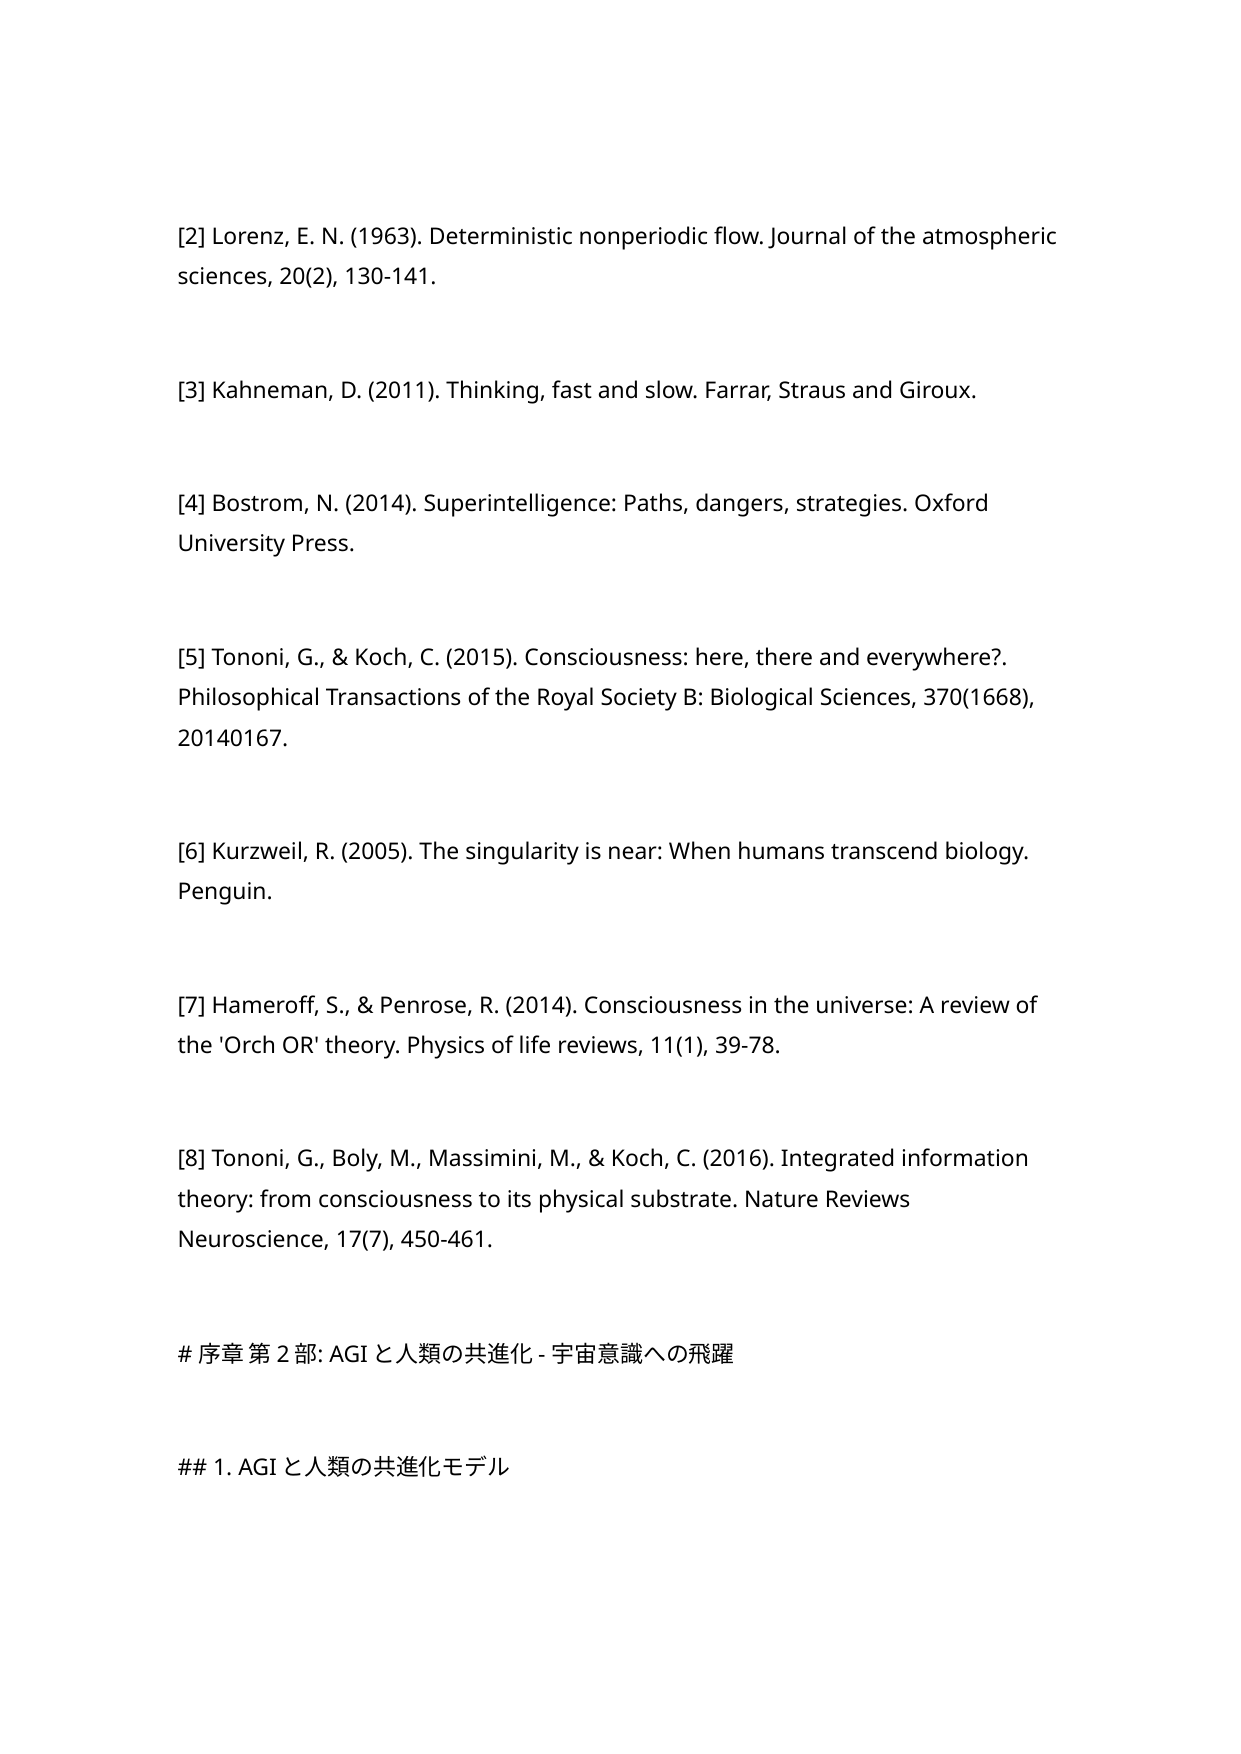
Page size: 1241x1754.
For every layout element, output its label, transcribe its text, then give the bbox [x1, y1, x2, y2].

text [2] Lorenz, E. N. (1963). Deterministic nonperiodic flow. Journal of the atmospheric sciences, 20(2), 130-141. [177, 217, 1063, 295]
text [5] Tononi, G., & Koch, C. (2015). Consciousness: here, there and everywhere?. Philosophical Transactions of the Royal Society B: Biological Sciences, 370(1668), 20140167. [177, 638, 1063, 756]
text [4] Bostrom, N. (2014). Superintelligence: Paths, dangers, strategies. Oxford University Press. [177, 484, 1063, 562]
text ## 1. AGIと人類の共進化モデル [177, 1447, 1063, 1484]
text [8] Tononi, G., Boly, M., Massimini, M., & Koch, C. (2016). Integrated information theory: from consciousness to its physical substrate. Nature Reviews Neuroscience, 17(7), 450-461. [177, 1139, 1063, 1258]
text # 序章 第2部: AGIと人類の共進化 - 宇宙意識への飛躍 [177, 1333, 1063, 1371]
text [3] Kahneman, D. (2011). Thinking, fast and slow. Farrar, Straus and Giroux. [177, 371, 1063, 408]
text [7] Hameroff, S., & Penrose, R. (2014). Consciousness in the universe: A review of the 'Orch OR' theory. Physics of life reviews, 11(1), 39-78. [177, 986, 1063, 1063]
text [6] Kurzweil, R. (2005). The singularity is near: When humans transcend biology. Penguin. [177, 832, 1063, 910]
